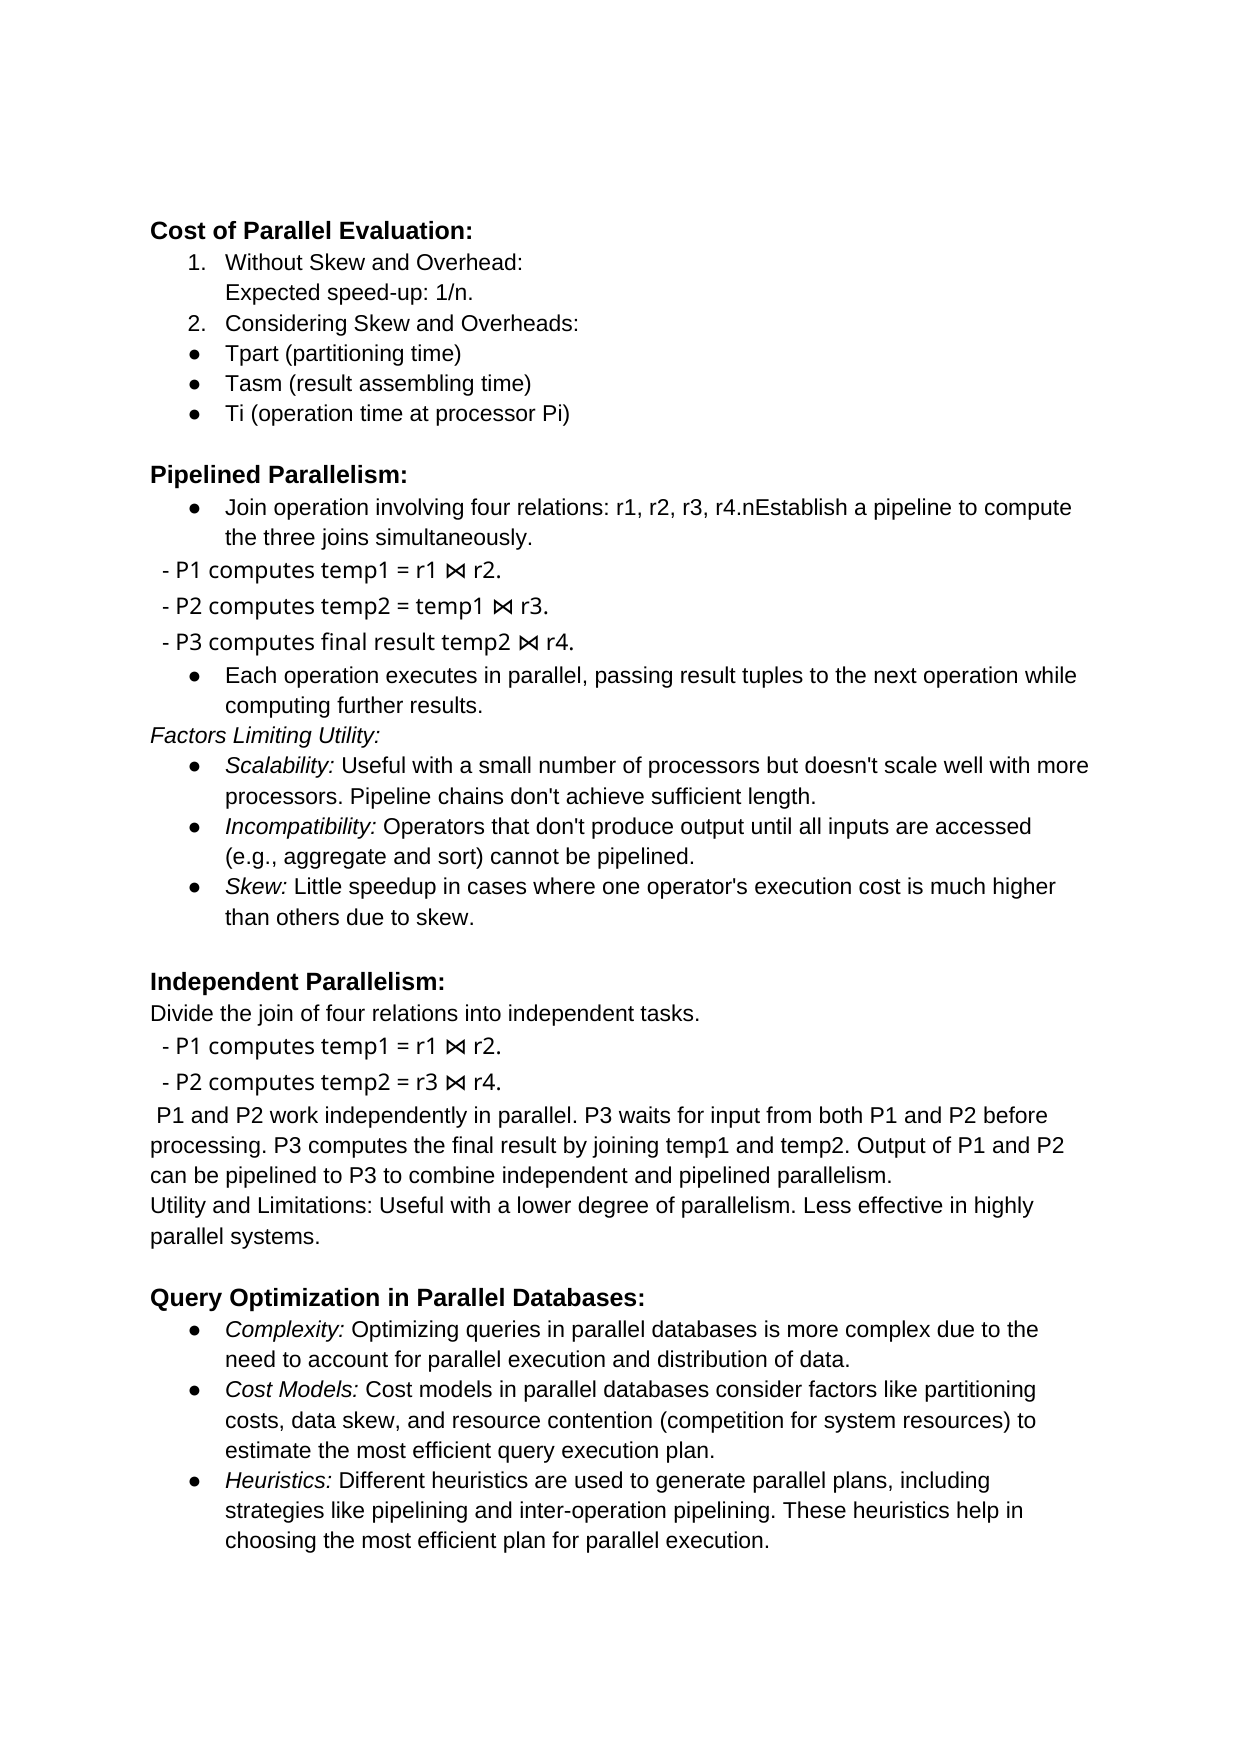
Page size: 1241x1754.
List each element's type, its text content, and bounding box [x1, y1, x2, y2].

text Independent Parallelism: [150, 967, 1090, 995]
text - P2 computes temp2 = r3 ⋈ r4. [150, 1066, 1090, 1097]
text Factors Limiting Utility: [150, 722, 1090, 748]
list Tpart (partitioning time) [187, 340, 1090, 366]
text Cost of Parallel Evaluation: [150, 216, 1090, 245]
list Incompatibility: Operators that don't produce output until all inputs are accessed (e.g., aggregate and sort) cannot be pipelined. [187, 813, 1090, 869]
list Considering Skew and Overheads: [187, 309, 1090, 336]
text Utility and Limitations: Useful with a lower degree of parallelism. Less effective in highly parallel systems. [150, 1192, 1090, 1249]
list Each operation executes in parallel, passing result tuples to the next operation while computing further results. [187, 662, 1090, 718]
list Join operation involving four relations: r1, r2, r3, r4.nEstablish a pipeline to compute the three joins simultaneously. [187, 493, 1090, 550]
text Query Optimization in Parallel Databases: [150, 1283, 1090, 1312]
list Scalability: Useful with a small number of processors but doesn't scale well with more processors. Pipeline chains don't achieve sufficient length. [187, 752, 1090, 809]
list Tasm (result assembling time) [187, 370, 1090, 396]
text - P3 computes final result temp2 ⋈ r4. [150, 626, 1090, 657]
list Heuristics: Different heuristics are used to generate parallel plans, including strategies like pipelining and inter-operation pipelining. These heuristics help in choosing the most efficient plan for parallel execution. [187, 1467, 1090, 1554]
text P1 and P2 work independently in parallel. P3 waits for input from both P1 and P2 before processing. P3 computes the final result by joining temp1 and temp2. Output of P1 and P2 can be pipelined to P3 to combine independent and pipelined parallelism. [150, 1102, 1090, 1188]
text - P1 computes temp1 = r1 ⋈ r2. [150, 1030, 1090, 1061]
text - P1 computes temp1 = r1 ⋈ r2. [150, 554, 1090, 585]
text - P2 computes temp2 = temp1 ⋈ r3. [150, 590, 1090, 621]
list Ti (operation time at processor Pi) [187, 400, 1090, 426]
list Complexity: Optimizing queries in parallel databases is more complex due to the need to account for parallel execution and distribution of data. [187, 1316, 1090, 1373]
list Skew: Little speedup in cases where one operator's execution cost is much higher than others due to skew. [187, 873, 1090, 930]
text Pipelined Parallelism: [150, 461, 1090, 489]
list Without Skew and Overhead: [187, 249, 1090, 275]
text Expected speed-up: 1/n. [225, 279, 1090, 306]
text Divide the join of four relations into independent tasks. [150, 1000, 1090, 1026]
list Cost Models: Cost models in parallel databases consider factors like partitioning costs, data skew, and resource contention (competition for system resources) to estimate the most efficient query execution plan. [187, 1376, 1090, 1463]
